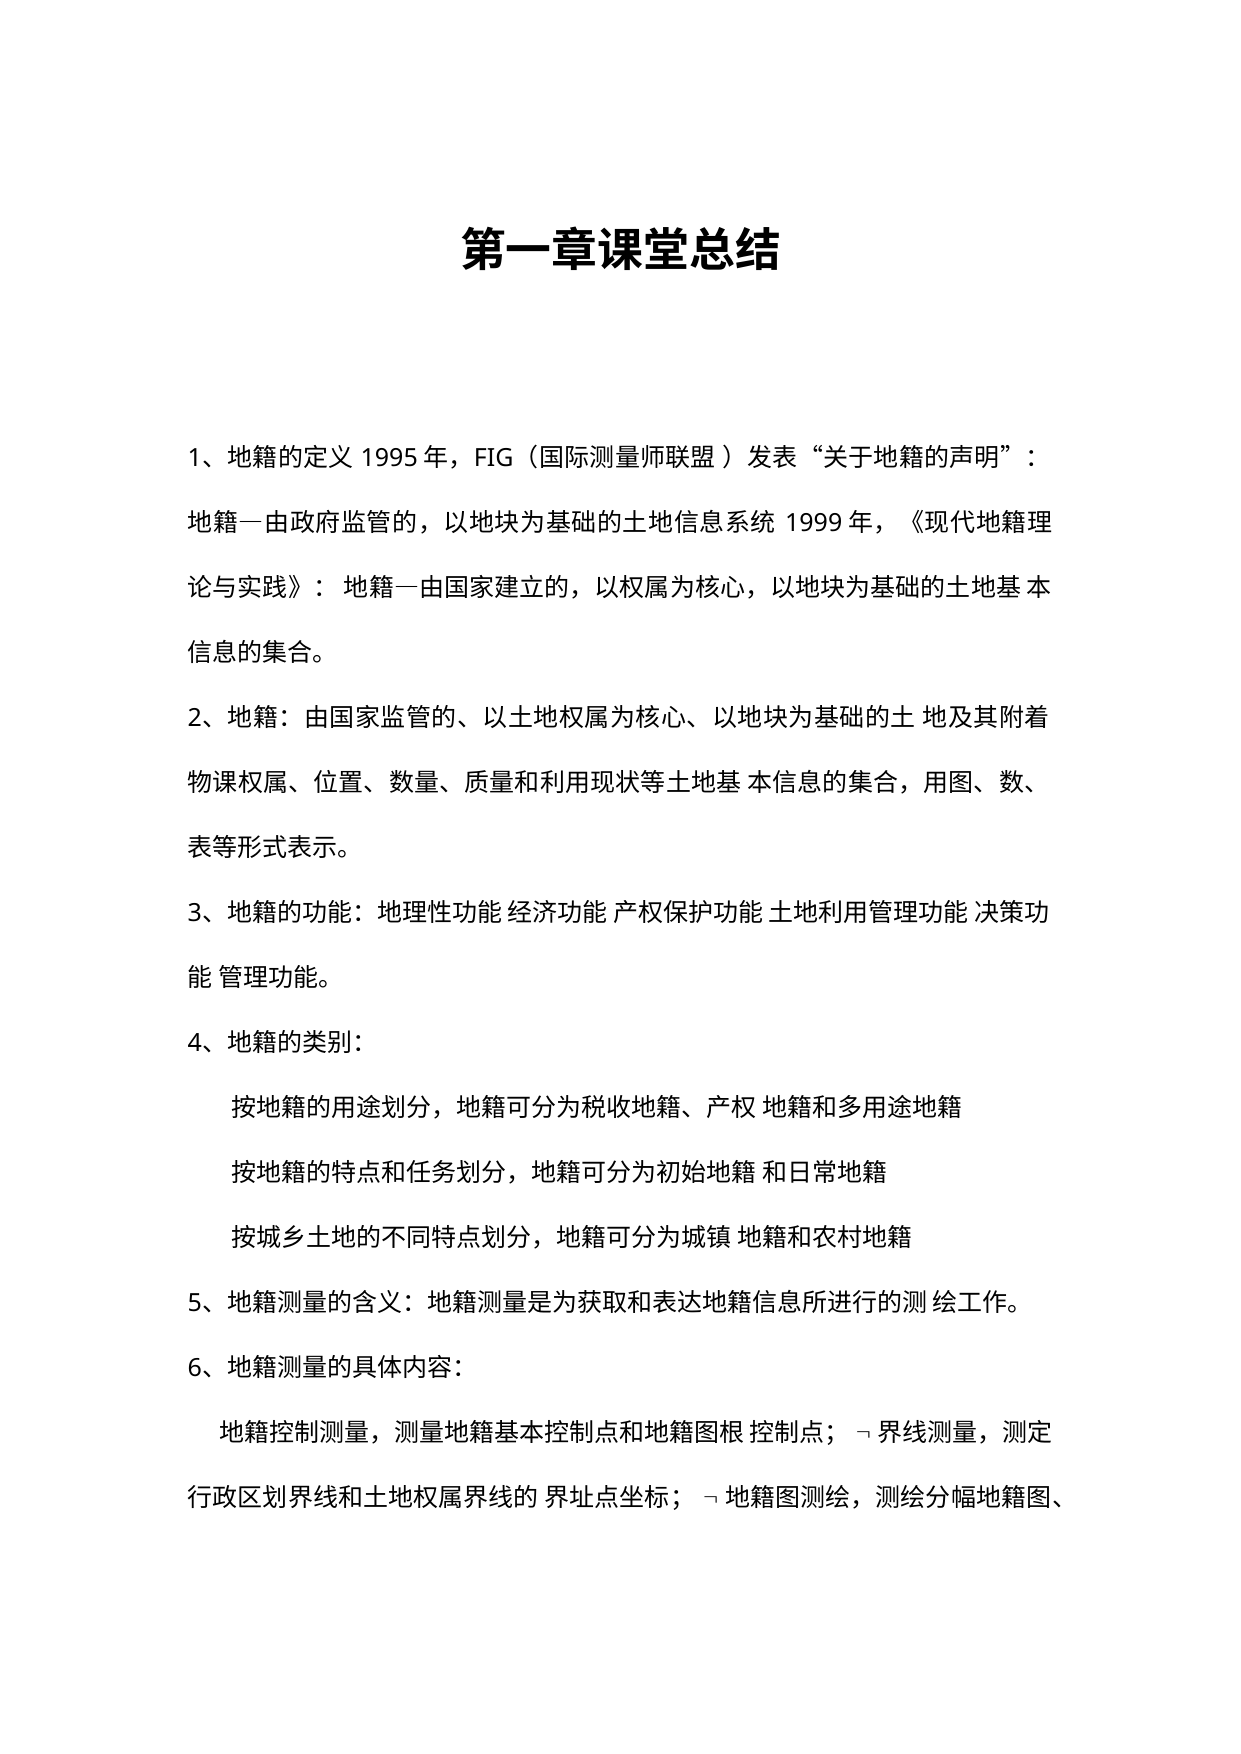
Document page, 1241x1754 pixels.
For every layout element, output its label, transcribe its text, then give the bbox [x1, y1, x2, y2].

text 1、地籍的定义 1995年，FIG（国际测量师联盟 ）发表“关于地籍的声明”： 地籍—由政府监管的，以地块为基础的土地信息系统 1999年，《现代地籍理论与实践》： 地籍—由国家建立的，以权属为核心，以地块为基础的土地基 本信息的集合。 [187, 423, 1053, 683]
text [187, 1398, 1053, 1528]
text 按地籍的特点和任务划分，地籍可分为初始地籍 和日常地籍 [187, 1138, 1053, 1203]
text 按地籍的用途划分，地籍可分为税收地籍、产权 地籍和多用途地籍 [187, 1073, 1053, 1138]
text 6、地籍测量的具体内容： [187, 1333, 1053, 1398]
text 5、地籍测量的含义：地籍测量是为获取和表达地籍信息所进行的测 绘工作。 [187, 1268, 1053, 1333]
text 按城乡土地的不同特点划分，地籍可分为城镇 地籍和农村地籍 [187, 1203, 1053, 1268]
subtitle 第一章课堂总结 [187, 197, 1053, 295]
text 3、地籍的功能：地理性功能 经济功能 产权保护功能 土地利用管理功能 决策功能 管理功能。 [187, 878, 1053, 1008]
text 4、地籍的类别： [187, 1008, 1053, 1073]
text 2、地籍：由国家监管的、以土地权属为核心、以地块为基础的土 地及其附着物课权属、位置、数量、质量和利用现状等土地基 本信息的集合，用图、数、表等形式表示。 [187, 683, 1053, 878]
